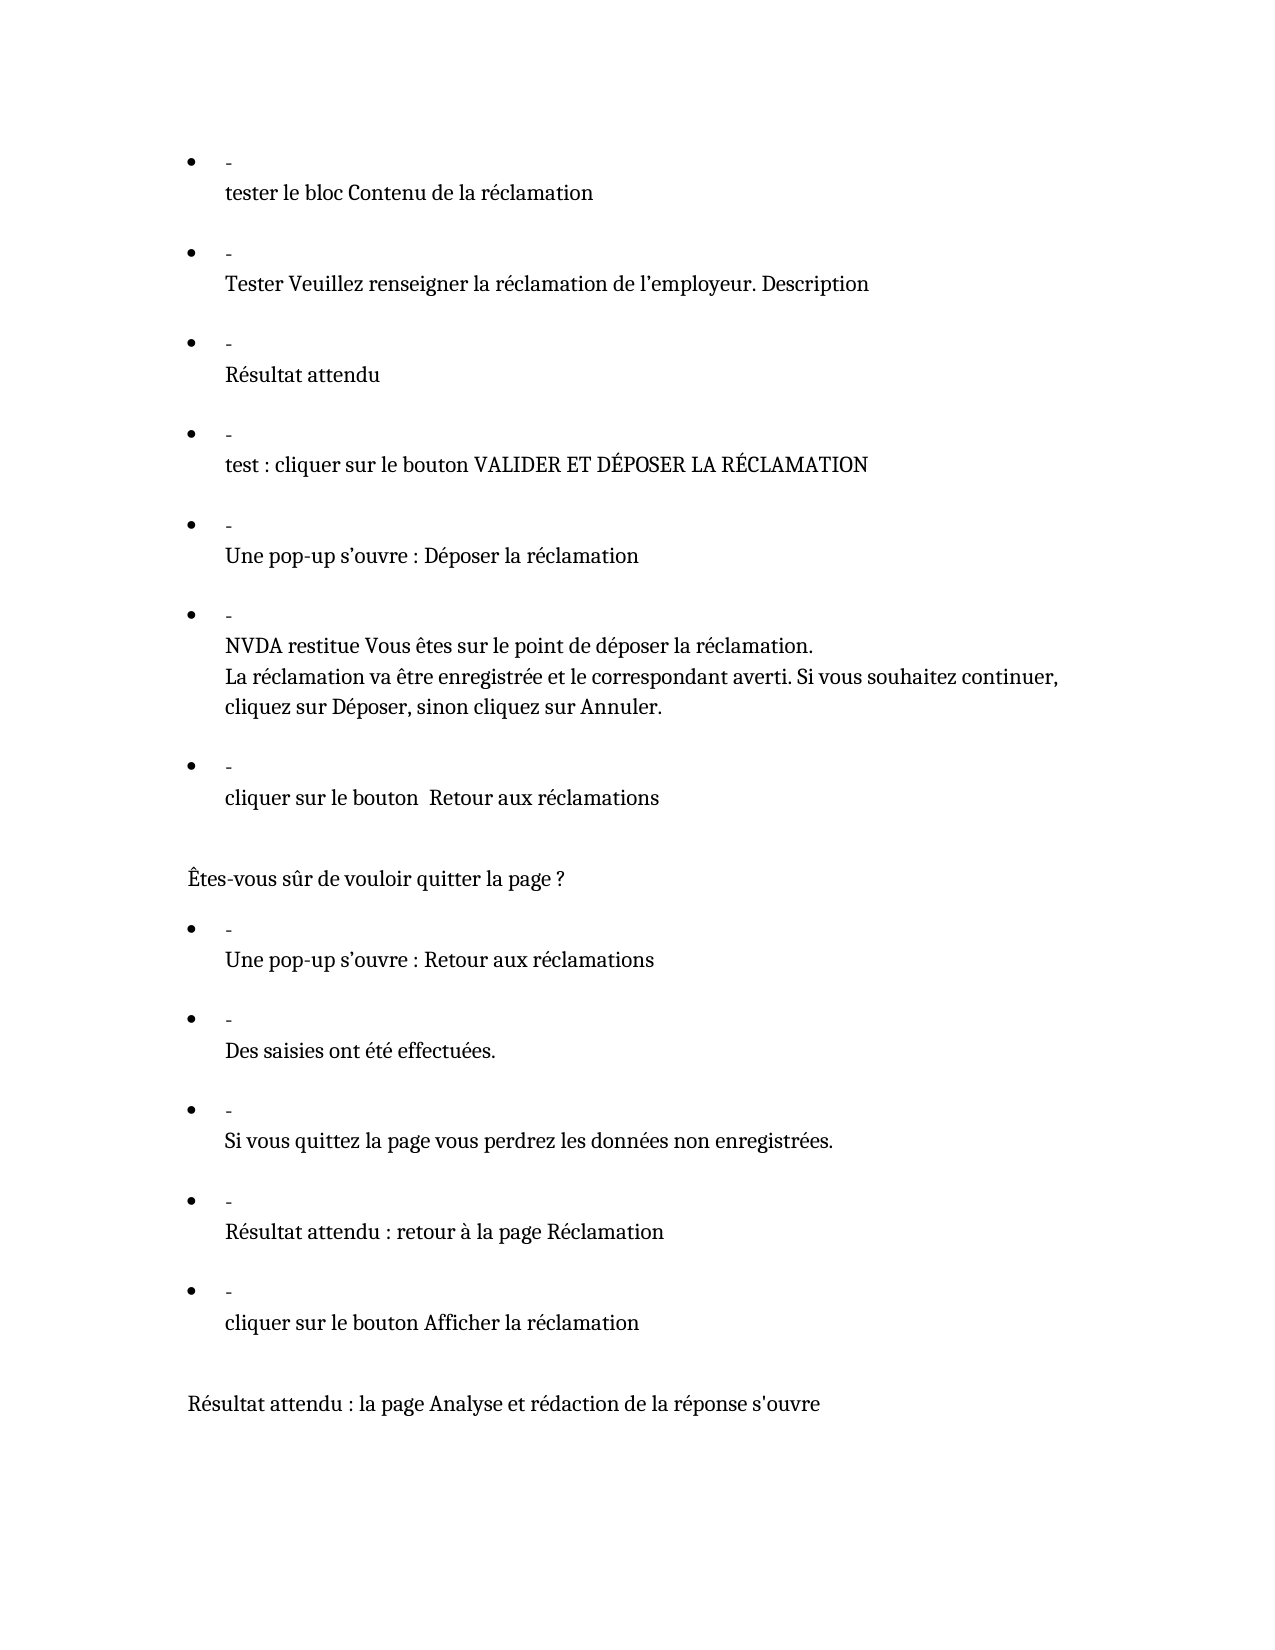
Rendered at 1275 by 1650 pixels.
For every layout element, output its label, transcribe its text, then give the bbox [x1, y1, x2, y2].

list - Résultat attendu [187, 331, 1087, 418]
list - Une pop-up s’ouvre : Retour aux réclamations [187, 917, 1087, 1003]
list - test : cliquer sur le bouton VALIDER ET DÉPOSER LA RÉCLAMATION [187, 422, 1087, 509]
list - cliquer sur le bouton Afficher la réclamation [187, 1279, 1087, 1366]
list - cliquer sur le bouton Retour aux réclamations [187, 754, 1087, 841]
list - NVDA restitue Vous êtes sur le point de déposer la réclamation. La réclamation va être enregistrée et le correspondant averti. Si vous souhaitez continuer, cliquez sur Déposer, sinon cliquez sur Annuler. [187, 603, 1087, 750]
list - Si vous quittez la page vous perdrez les données non enregistrées. [187, 1098, 1087, 1185]
text Êtes-vous sûr de vouloir quitter la page ? [187, 866, 1087, 892]
text Résultat attendu : la page Analyse et rédaction de la réponse s'ouvre [187, 1391, 1087, 1417]
list - Des saisies ont été effectuées. [187, 1007, 1087, 1094]
list - Résultat attendu : retour à la page Réclamation [187, 1188, 1087, 1275]
list - Tester Veuillez renseigner la réclamation de l’employeur. Description [187, 241, 1087, 327]
list - Une pop-up s’ouvre : Déposer la réclamation [187, 512, 1087, 599]
list - tester le bloc Contenu de la réclamation [187, 150, 1087, 237]
